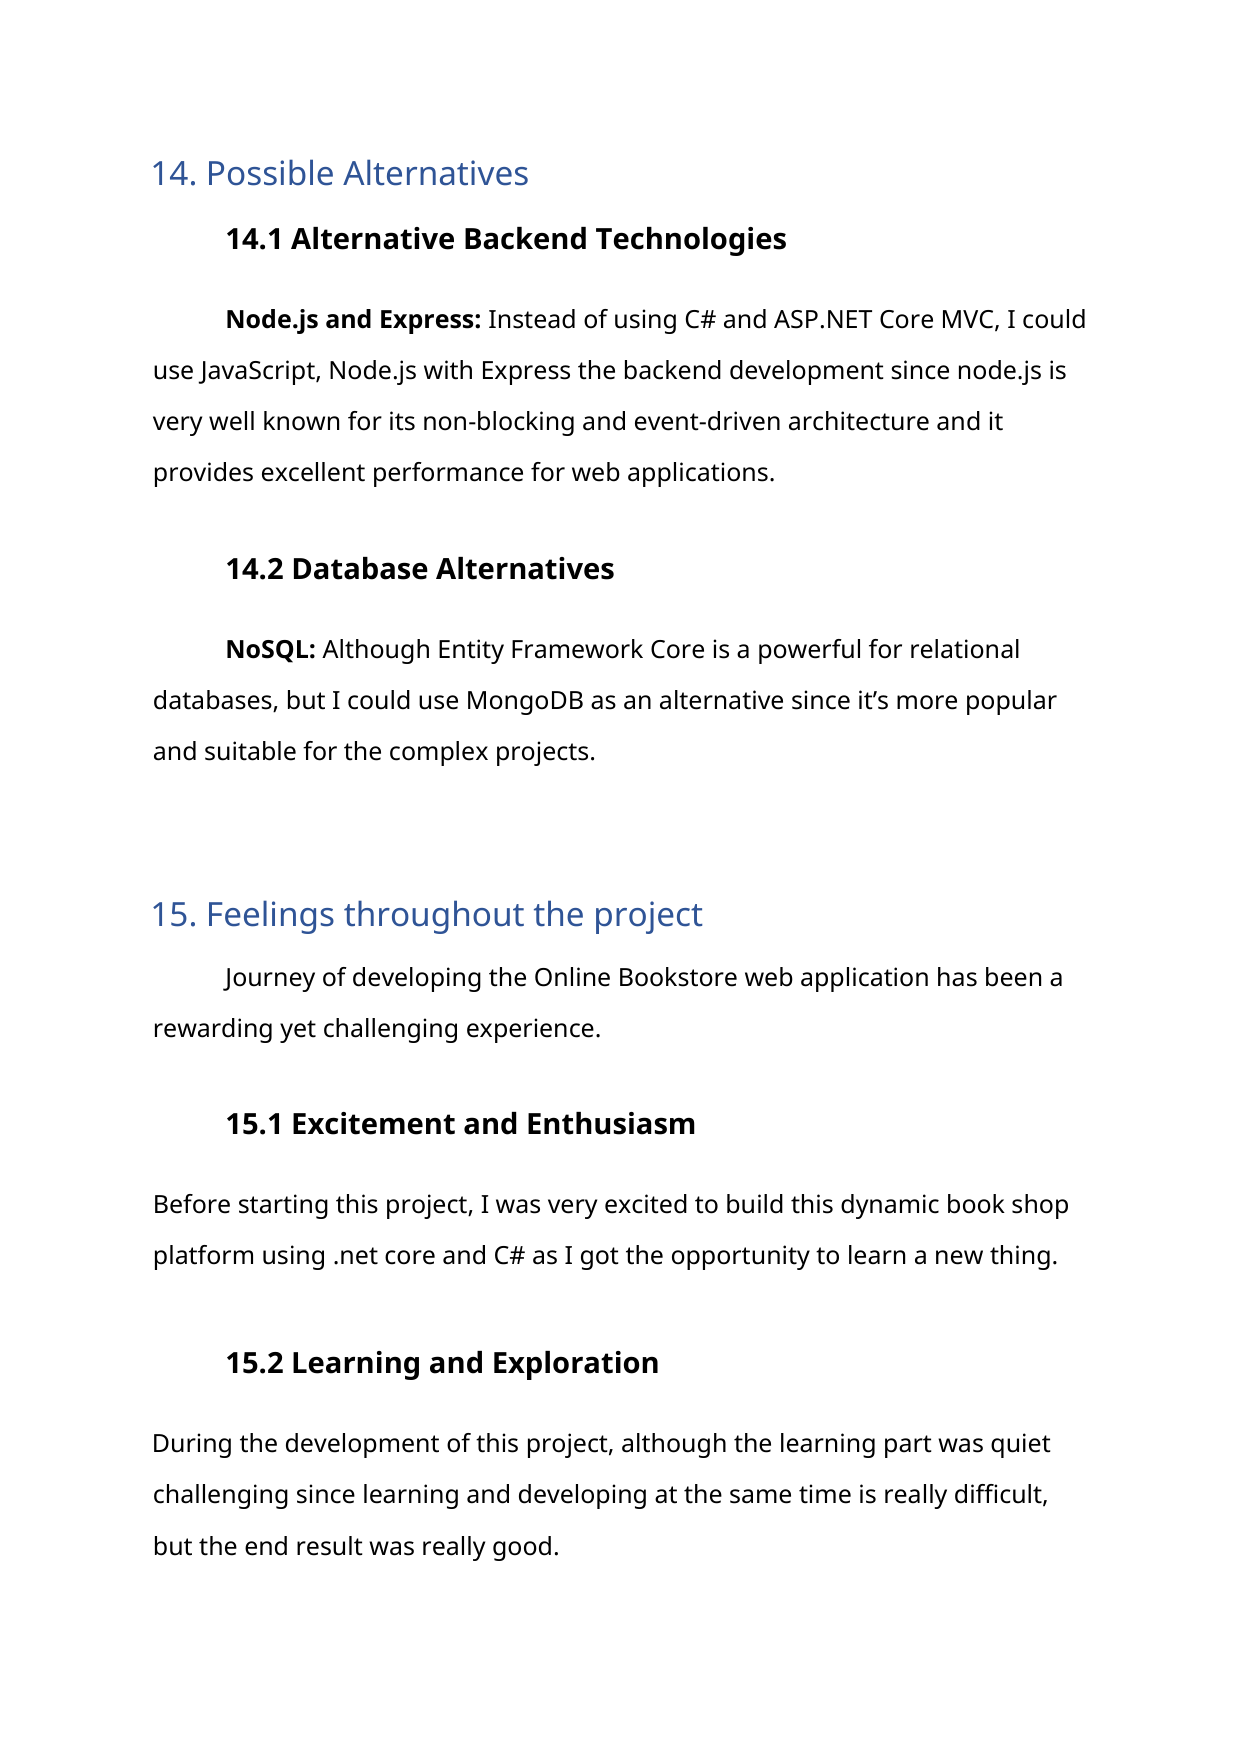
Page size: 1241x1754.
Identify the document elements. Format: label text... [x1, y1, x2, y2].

subtitle 15. Feelings throughout the project [150, 891, 1090, 936]
subtitle 15.1 Excitement and Enthusiasm [150, 1103, 1090, 1143]
text NoSQL: Although Entity Framework Core is a powerful for relational databases, but I could use MongoDB as an alternative since it’s more popular and suitable for the complex projects. [152, 631, 1090, 768]
subtitle 14. Possible Alternatives [150, 150, 1090, 195]
text During the development of this project, although the learning part was quiet challenging since learning and developing at the same time is really difficult, but the end result was really good. [152, 1426, 1090, 1562]
subtitle 14.1 Alternative Backend Technologies [150, 218, 1090, 258]
text Journey of developing the Online Bookstore web application has been a rewarding yet challenging experience. [152, 959, 1090, 1087]
subtitle 15.2 Learning and Exploration [150, 1342, 1090, 1382]
text Node.js and Express: Instead of using C# and ASP.NET Core MVC, I could use JavaScript, Node.js with Express the backend development since node.js is very well known for its non-blocking and event-driven architecture and it provides excellent performance for web applications. [152, 302, 1090, 532]
subtitle 14.2 Database Alternatives [150, 548, 1090, 588]
text Before starting this project, I was very excited to build this dynamic book shop platform using .net core and C# as I got the opportunity to learn a new thing. [152, 1187, 1090, 1272]
